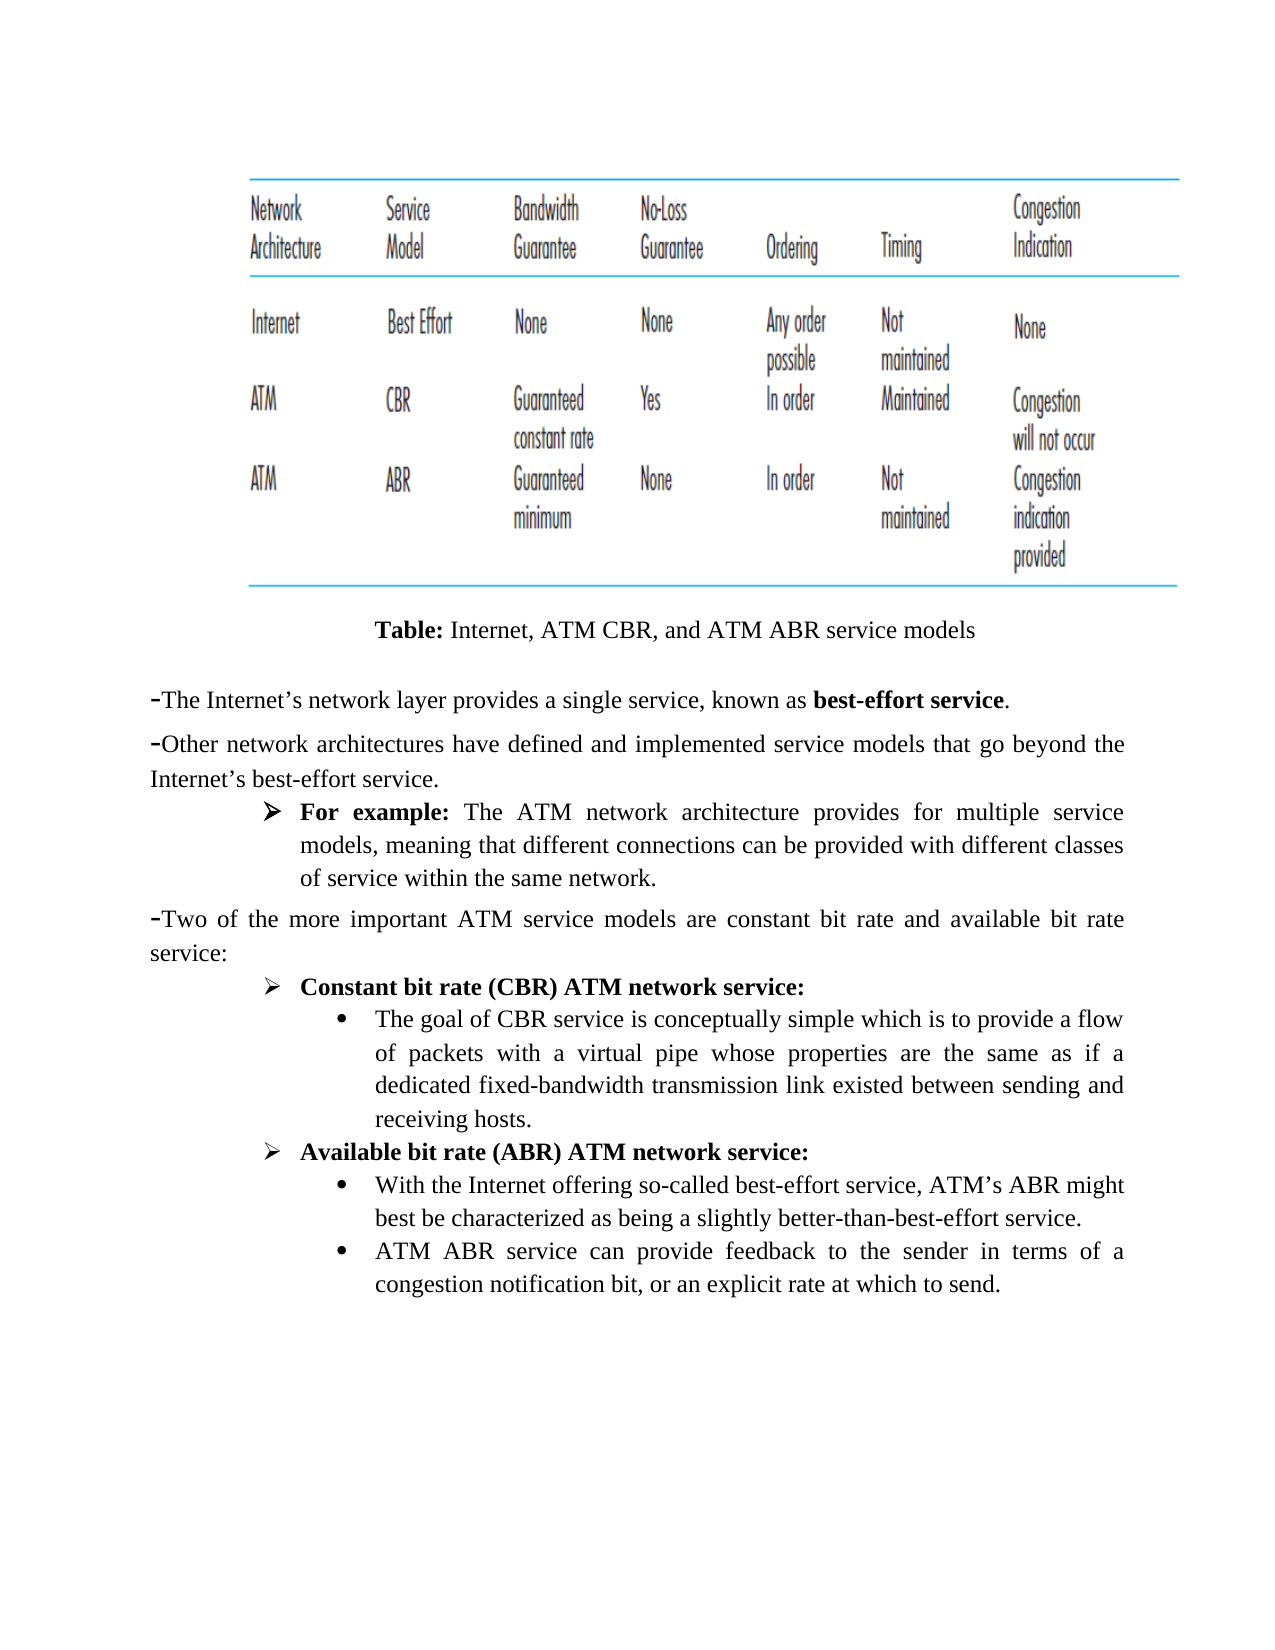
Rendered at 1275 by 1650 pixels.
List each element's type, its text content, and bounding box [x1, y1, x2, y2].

picture [225, 150, 1200, 612]
text -Two of the more important ATM service models are constant bit rate and available bit rate service: [150, 896, 1125, 967]
list Table: Internet, ATM CBR, and ATM ABR service models [225, 615, 1125, 644]
text -The Internet’s network layer provides a single service, known as best-effort service. [150, 677, 1125, 716]
list Available bit rate (ABR) ATM network service: [262, 1137, 1125, 1165]
list For example: The ATM network architecture provides for multiple service models, meaning that different connections can be provided with different classes of service within the same network. [262, 797, 1125, 892]
list The goal of CBR service is conceptually simple which is to provide a flow of packets with a virtual pipe whose properties are the same as if a dedicated fixed-bandwidth transmission link existed between sending and receiving hosts. [337, 1004, 1125, 1132]
list ATM ABR service can provide feedback to the sender in terms of a congestion notification bit, or an explicit rate at which to send. [337, 1236, 1125, 1297]
list With the Internet offering so-called best-effort service, ATM’s ABR might best be characterized as being a slightly better-than-best-effort service. [337, 1170, 1125, 1231]
list Constant bit rate (CBR) ATM network service: [262, 972, 1125, 1000]
text -Other network architectures have defined and implemented service models that go beyond the Internet’s best-effort service. [150, 721, 1125, 793]
